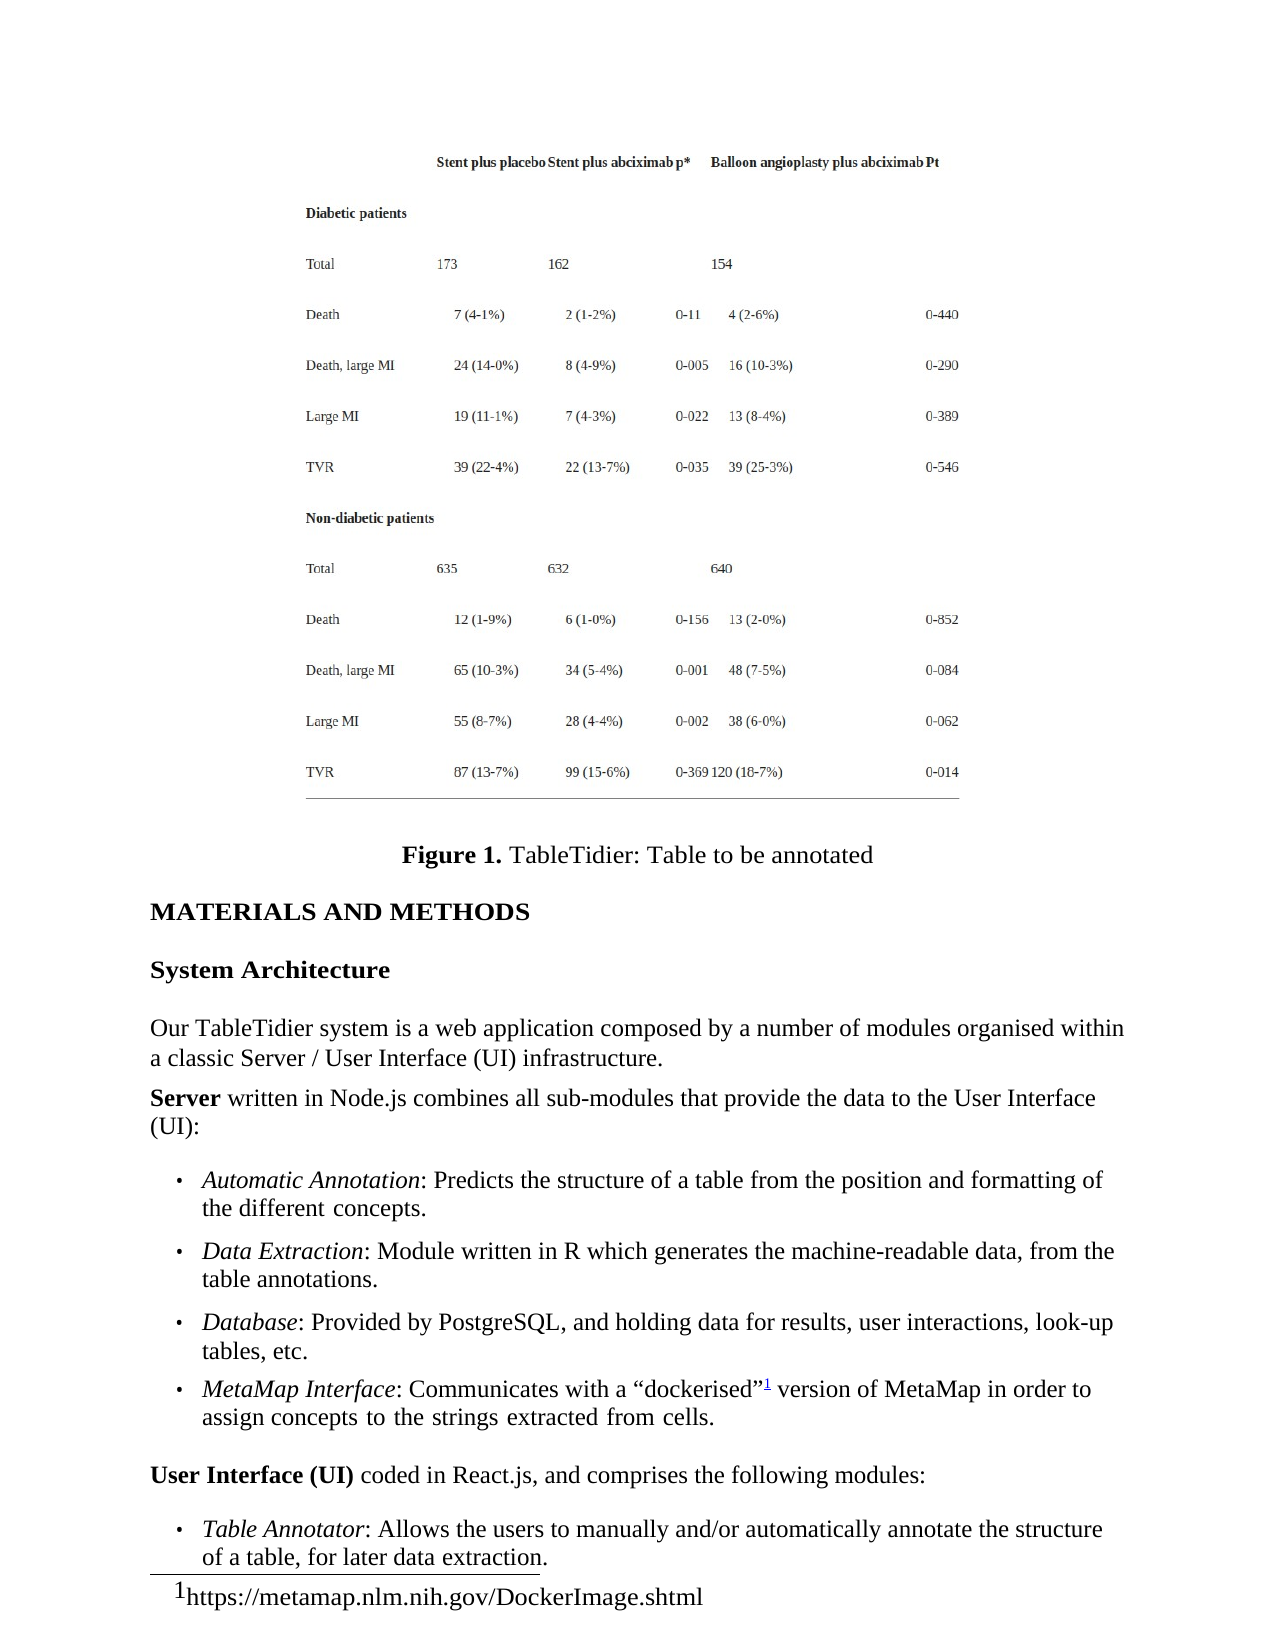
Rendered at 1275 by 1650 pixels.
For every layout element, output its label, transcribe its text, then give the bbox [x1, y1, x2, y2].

subtitle System Architecture [150, 955, 1137, 984]
text User Interface (UI) coded in React.js, and comprises the following modules: [150, 1461, 1137, 1489]
list Database: Provided by PostgreSQL, and holding data for results, user interactions, look-up tables, etc. [175, 1307, 1137, 1365]
text Our TableTidier system is a web application composed by a number of modules organised within a classic Server / User Interface (UI) infrastructure. [150, 1013, 1137, 1072]
list Automatic Annotation: Predicts the structure of a table from the position and formatting of the different concepts. [175, 1166, 1125, 1222]
subtitle MATERIALS AND METHODS [150, 897, 1137, 926]
text Figure 1. TableTidier: Table to be annotated [167, 840, 1107, 868]
text 1https://metamap.nlm.nih.gov/DockerImage.shtml [173, 1571, 1137, 1611]
list Data Extraction: Module written in R which generates the machine-readable data, from the table annotations. [175, 1237, 1125, 1292]
list MetaMap Interface: Communicates with a “dockerised”1 version of MetaMap in order to assign concepts to the strings extracted from cells. [175, 1375, 1125, 1431]
picture [305, 156, 960, 799]
list Table Annotator: Allows the users to manually and/or automatically annotate the structure of a table, for later data extraction. [175, 1515, 1125, 1571]
text Server written in Node.js combines all sub-modules that provide the data to the User Interface (UI): [150, 1083, 1137, 1140]
